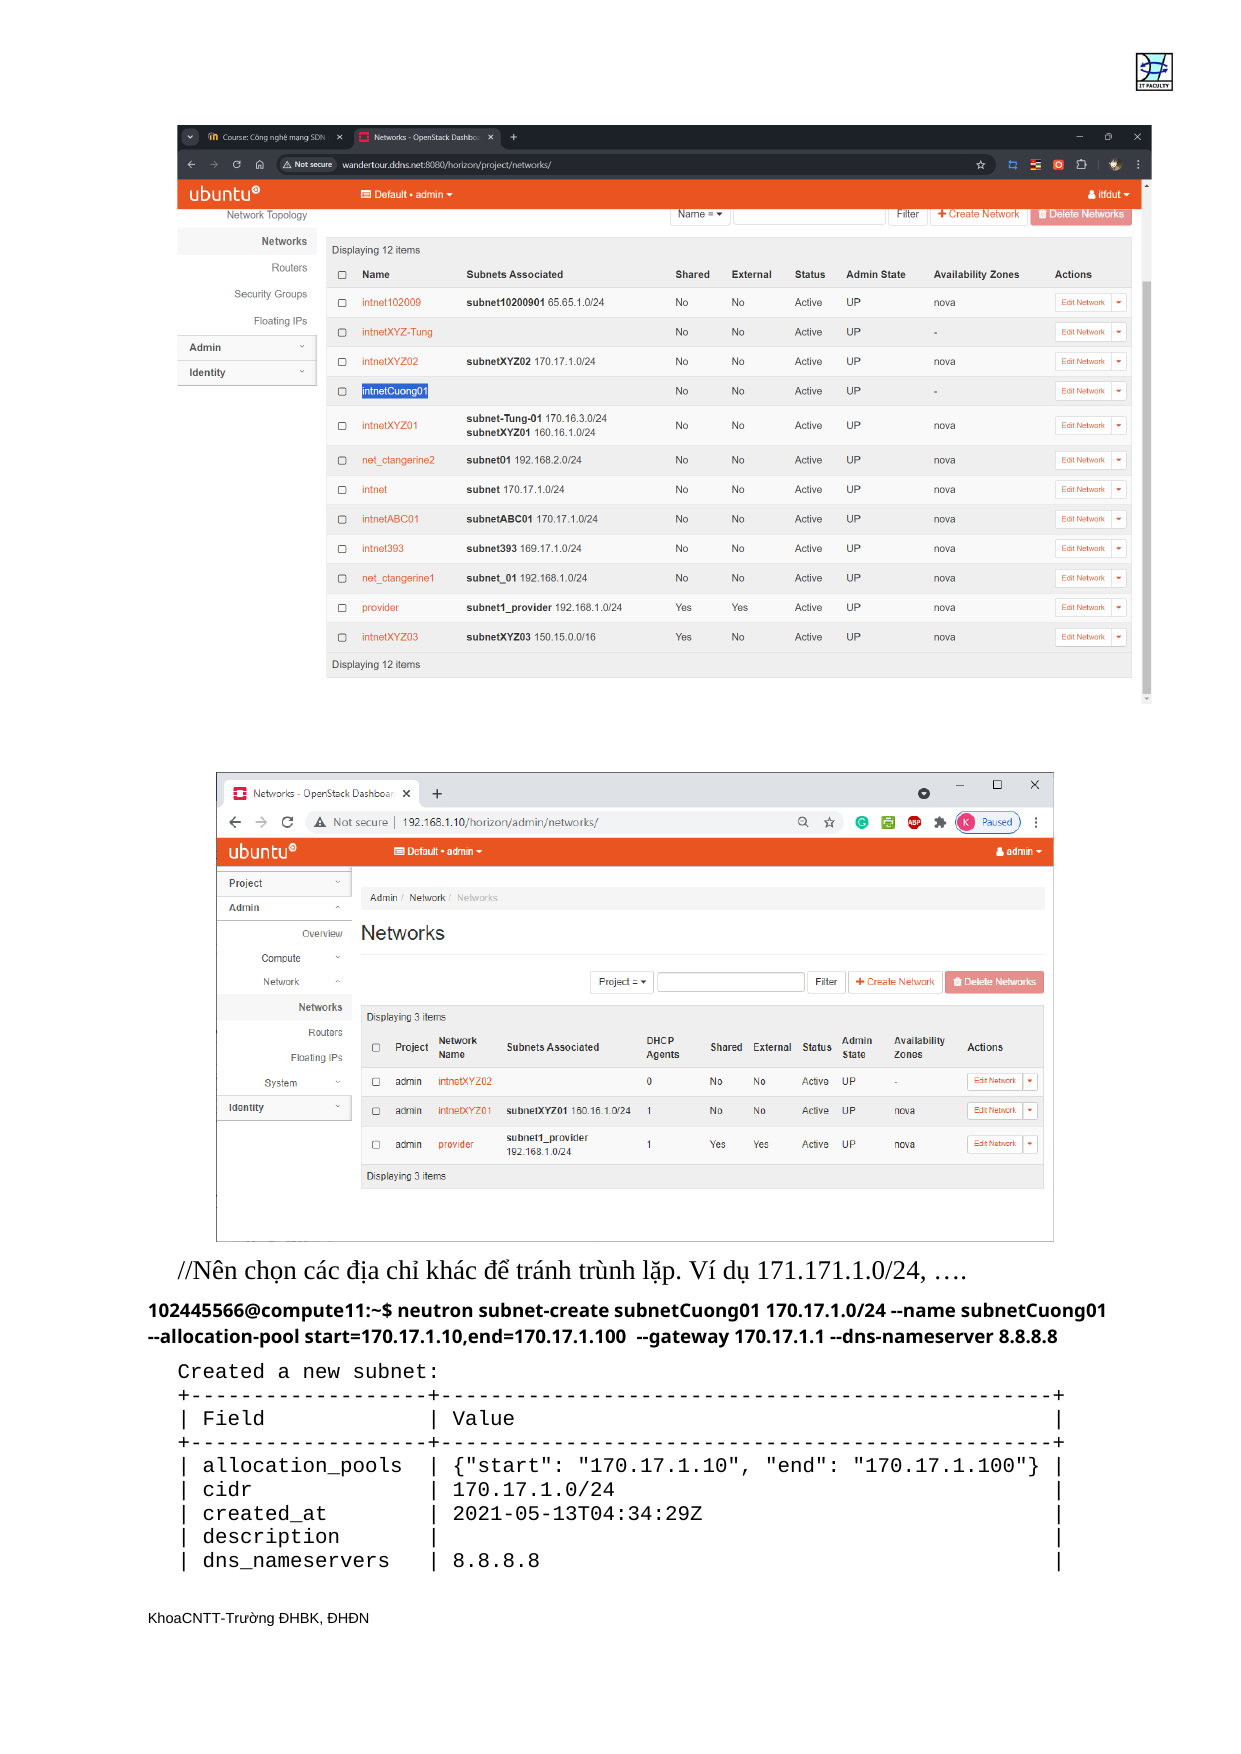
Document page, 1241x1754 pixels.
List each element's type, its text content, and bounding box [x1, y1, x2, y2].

text +-------------------+-------------------------------------------------+ [177, 1432, 1122, 1456]
text | allocation_pools | {"start": "170.17.1.10", "end": "170.17.1.100"} | [177, 1456, 1122, 1479]
text | Field | Value | [177, 1408, 1122, 1432]
picture [177, 125, 1152, 704]
text | description | | [177, 1526, 1122, 1550]
text Created a new subnet: [177, 1361, 1122, 1384]
text | dns_nameservers | 8.8.8.8 | [177, 1550, 1122, 1574]
text 102445566@compute11:~$ neutron subnet-create subnetCuong01 170.17.1.0/24 --name subnetCuong01 --allocation-pool start=170.17.1.10,end=170.17.1.100 --gateway 170.17.1.1 --dns-nameserver 8.8.8.8 [148, 1297, 1122, 1348]
picture [1134, 52, 1174, 92]
text | created_at | 2021-05-13T04:34:29Z | [177, 1503, 1122, 1526]
text +-------------------+-------------------------------------------------+ [177, 1384, 1122, 1408]
text //Nên chọn các địa chỉ khác để tránh trùnh lặp. Ví dụ 171.171.1.0/24, …. [148, 1247, 1122, 1285]
picture [216, 772, 1054, 1242]
text | cidr | 170.17.1.0/24 | [177, 1479, 1122, 1503]
